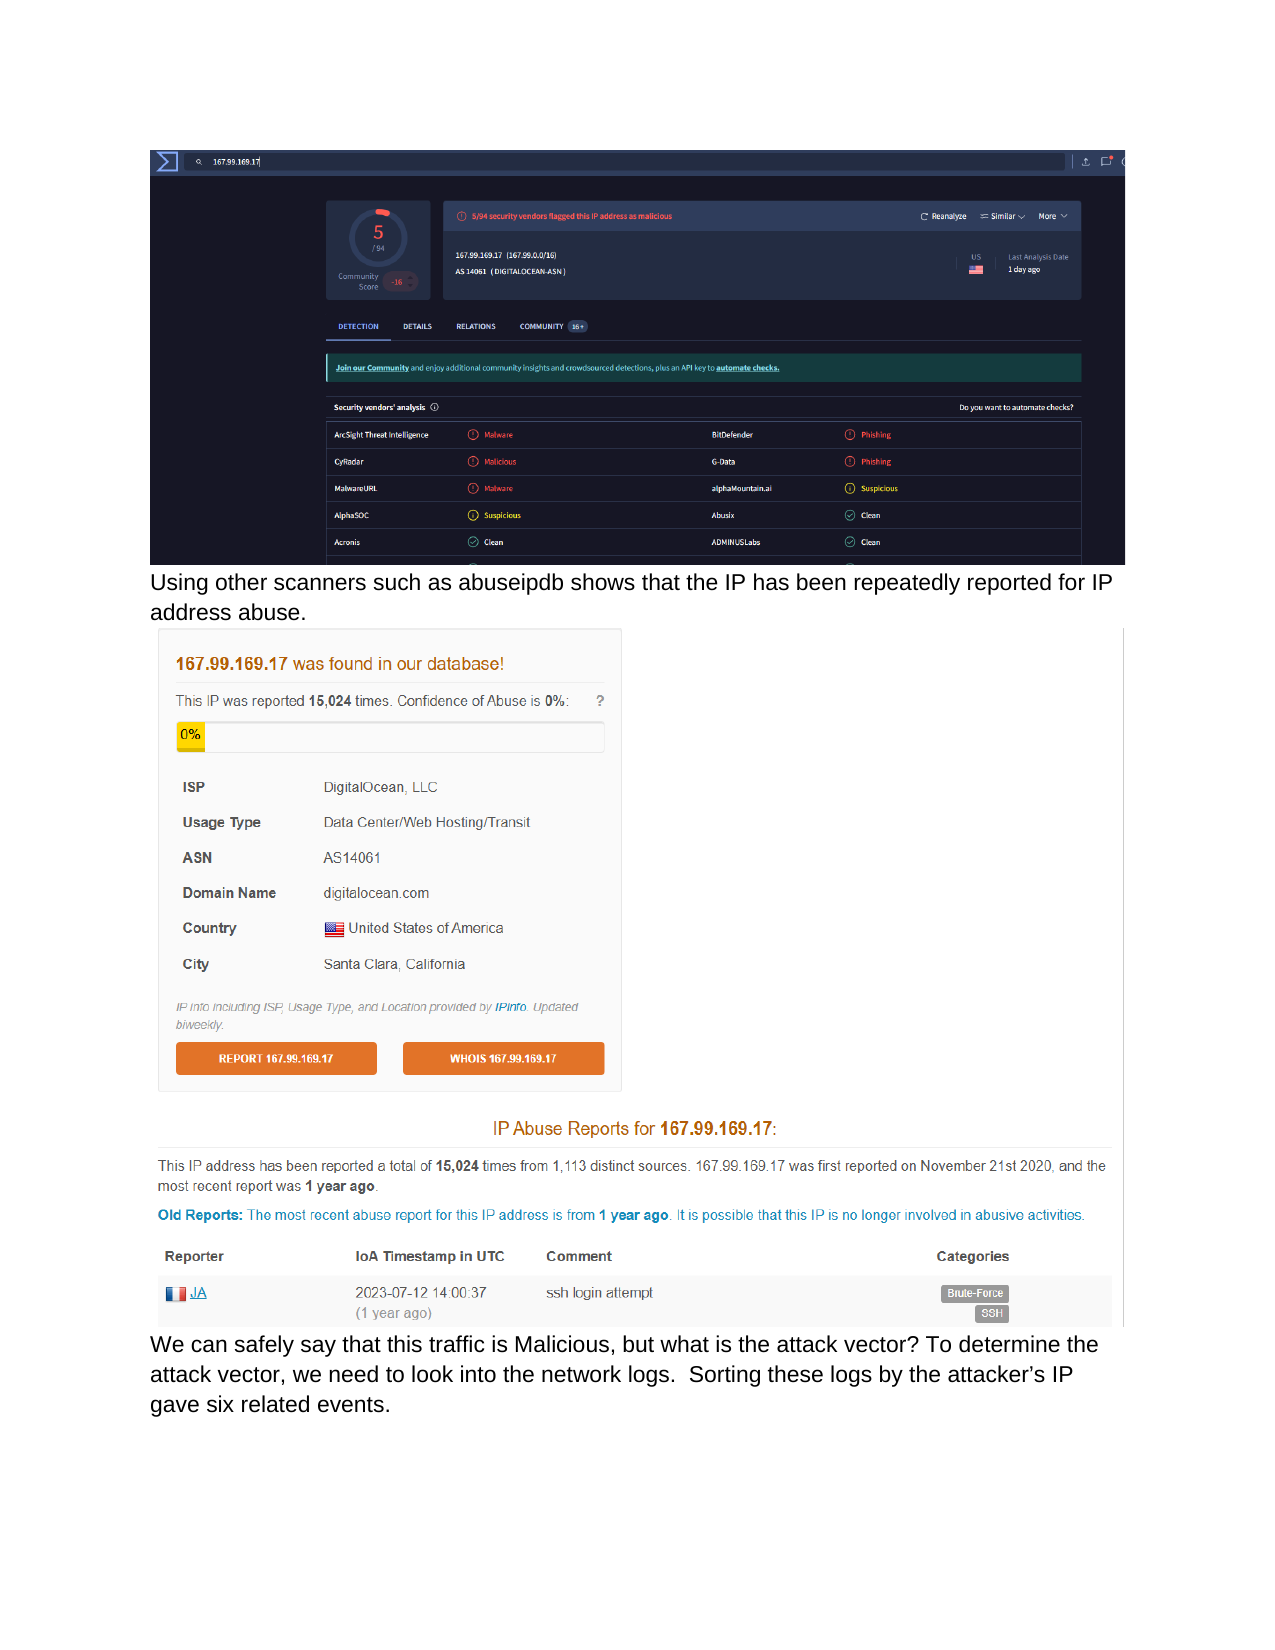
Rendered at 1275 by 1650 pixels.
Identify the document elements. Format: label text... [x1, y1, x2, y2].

text We can safely say that this traffic is Malicious, but what is the attack vector? To determine the attack vector, we need to look into the network logs. Sorting these logs by the attacker’s IP gave six related events. [150, 1331, 1125, 1417]
picture [150, 150, 1125, 565]
picture [150, 628, 1125, 1327]
text Using other scanners such as abuseipdb shows that the IP has been repeatedly reported for IP address abuse. [150, 568, 1125, 625]
